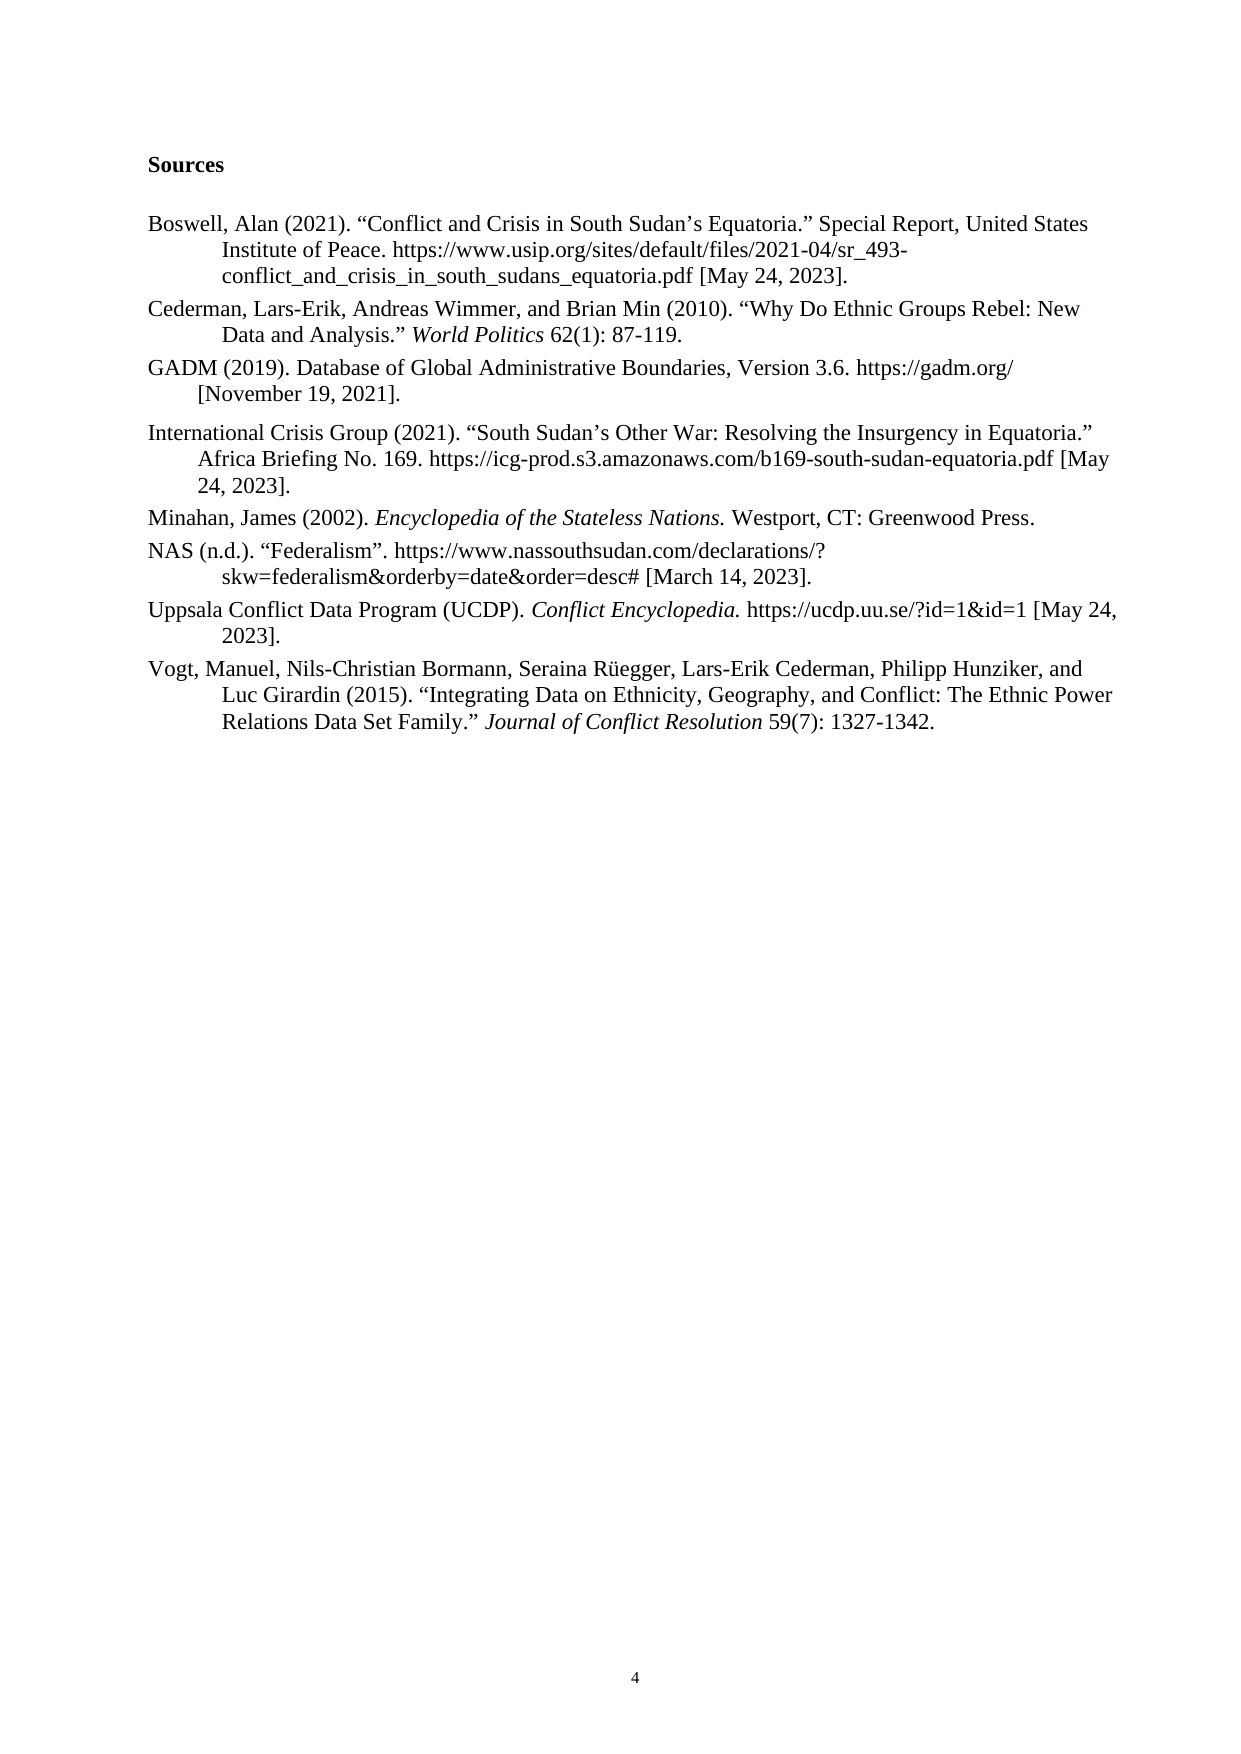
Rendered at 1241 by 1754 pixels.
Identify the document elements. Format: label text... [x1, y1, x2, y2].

text NAS (n.d.). “Federalism”. https://www.nassouthsudan.com/declarations/?skw=federalism&orderby=date&order=desc# [March 14, 2023]. [148, 537, 1122, 590]
text Minahan, James (2002). Encyclopedia of the Stateless Nations. Westport, CT: Greenwood Press. [148, 504, 1122, 531]
text Boswell, Alan (2021). “Conflict and Crisis in South Sudan’s Equatoria.” Special Report, United States Institute of Peace. https://www.usip.org/sites/default/files/2021-04/sr_493-conflict_and_crisis_in_south_sudans_equatoria.pdf [May 24, 2023]. [148, 210, 1122, 289]
text Vogt, Manuel, Nils-Christian Bormann, Seraina Rüegger, Lars-Erik Cederman, Philipp Hunziker, and Luc Girardin (2015). “Integrating Data on Ethnicity, Geography, and Conflict: The Ethnic Power Relations Data Set Family.” Journal of Conflict Resolution 59(7): 1327-1342. [148, 655, 1122, 734]
text GADM (2019). Database of Global Administrative Boundaries, Version 3.6. https://gadm.org/ [November 19, 2021]. [148, 354, 1122, 407]
text Cederman, Lars-Erik, Andreas Wimmer, and Brian Min (2010). “Why Do Ethnic Groups Rebel: New Data and Analysis.” World Politics 62(1): 87-119. [148, 295, 1122, 348]
text Uppsala Conflict Data Program (UCDP). Conflict Encyclopedia. https://ucdp.uu.se/?id=1&id=1 [May 24, 2023]. [148, 596, 1122, 649]
text International Crisis Group (2021). “South Sudan’s Other War: Resolving the Insurgency in Equatoria.” Africa Briefing No. 169. https://icg-prod.s3.amazonaws.com/b169-south-sudan-equatoria.pdf [May 24, 2023]. [148, 419, 1122, 498]
text Sources [148, 151, 1122, 177]
